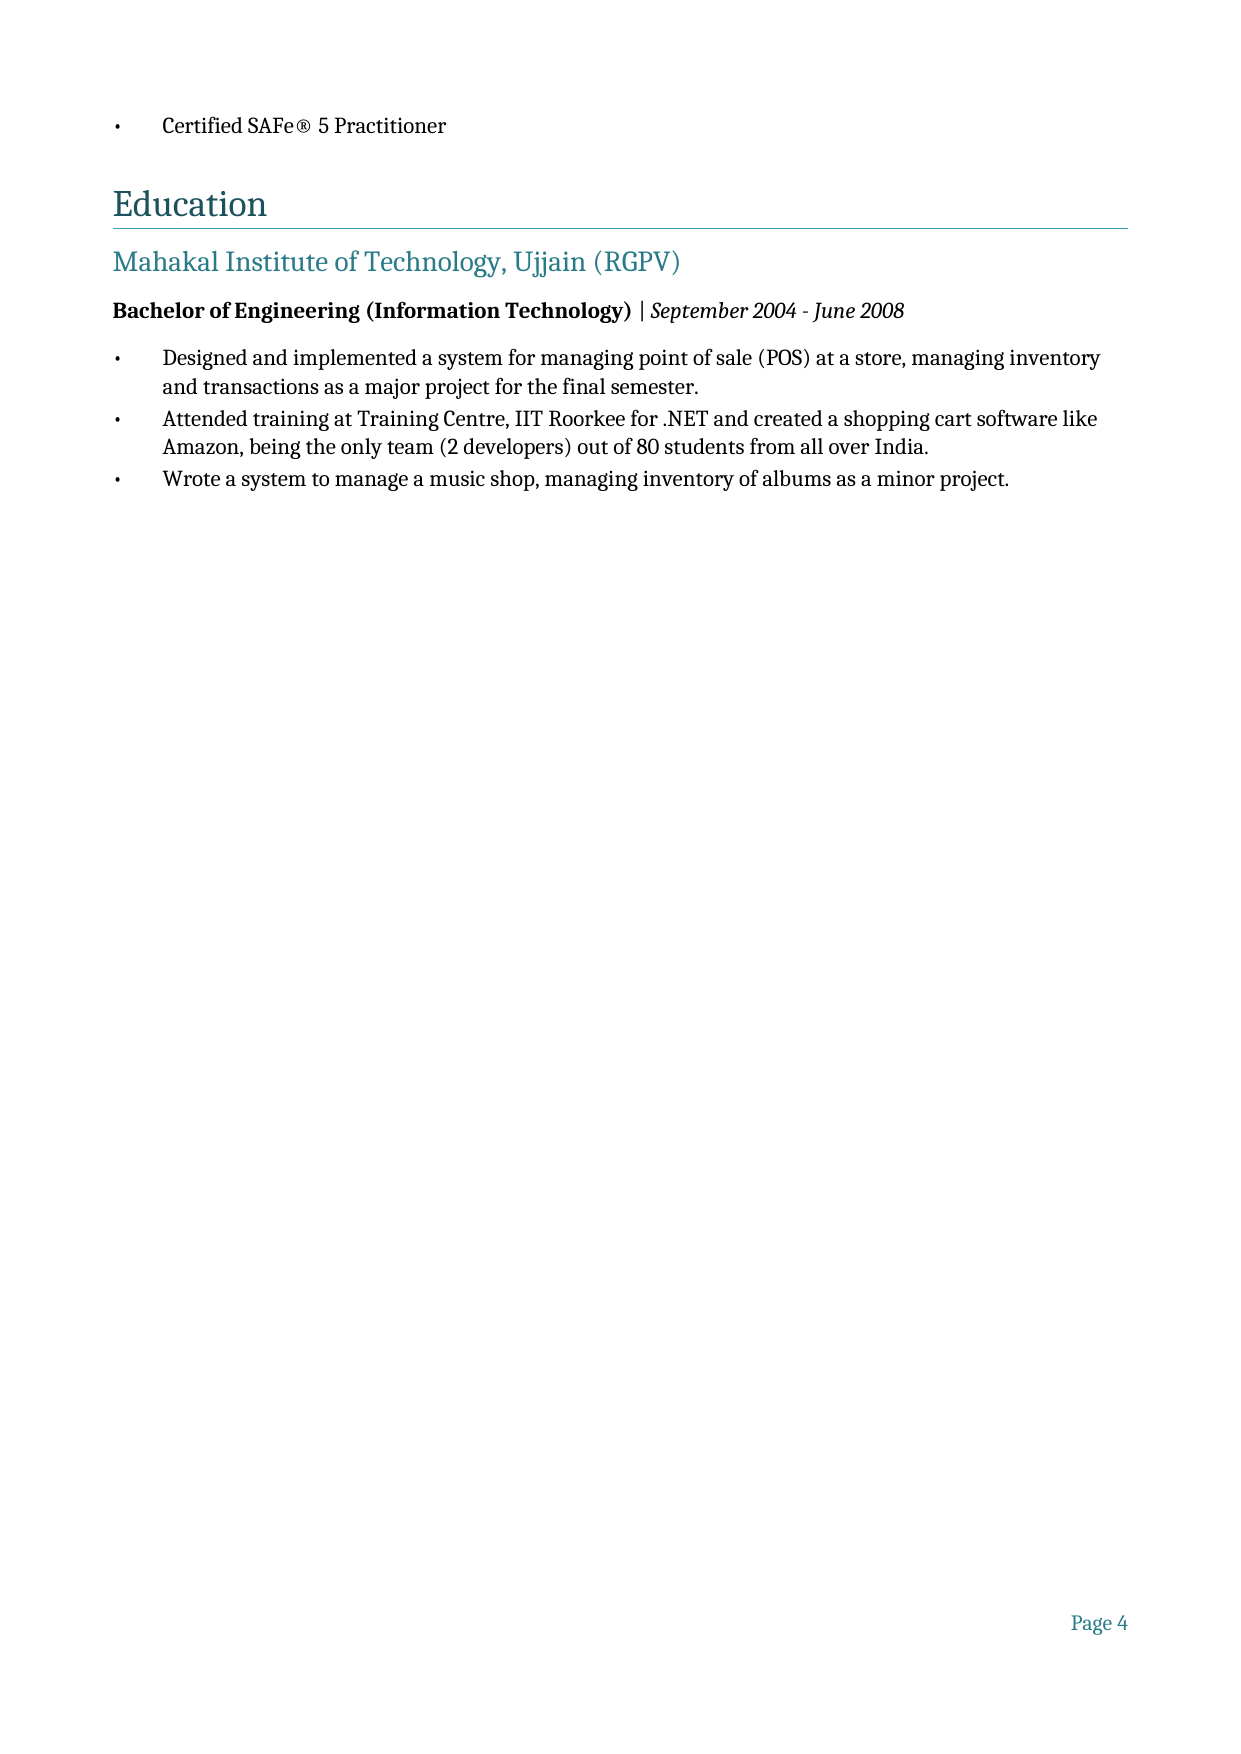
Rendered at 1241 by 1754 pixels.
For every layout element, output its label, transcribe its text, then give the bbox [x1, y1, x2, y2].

list Wrote a system to manage a music shop, managing inventory of albums as a minor project. [112, 466, 1128, 493]
text Bachelor of Engineering (Information Technology) | September 2004 - June 2008 [112, 298, 1128, 324]
list Designed and implemented a system for managing point of sale (POS) at a store, managing inventory and transactions as a major project for the final semester. [112, 345, 1128, 400]
subtitle Education [112, 183, 1128, 229]
list Certified SAFe® 5 Practitioner [112, 112, 1128, 139]
subtitle Mahakal Institute of Technology, Ujjain (RGPV) [112, 246, 1128, 279]
list Attended training at Training Centre, IIT Roorkee for .NET and created a shopping cart software like Amazon, being the only team (2 developers) out of 80 students from all over India. [112, 406, 1128, 460]
